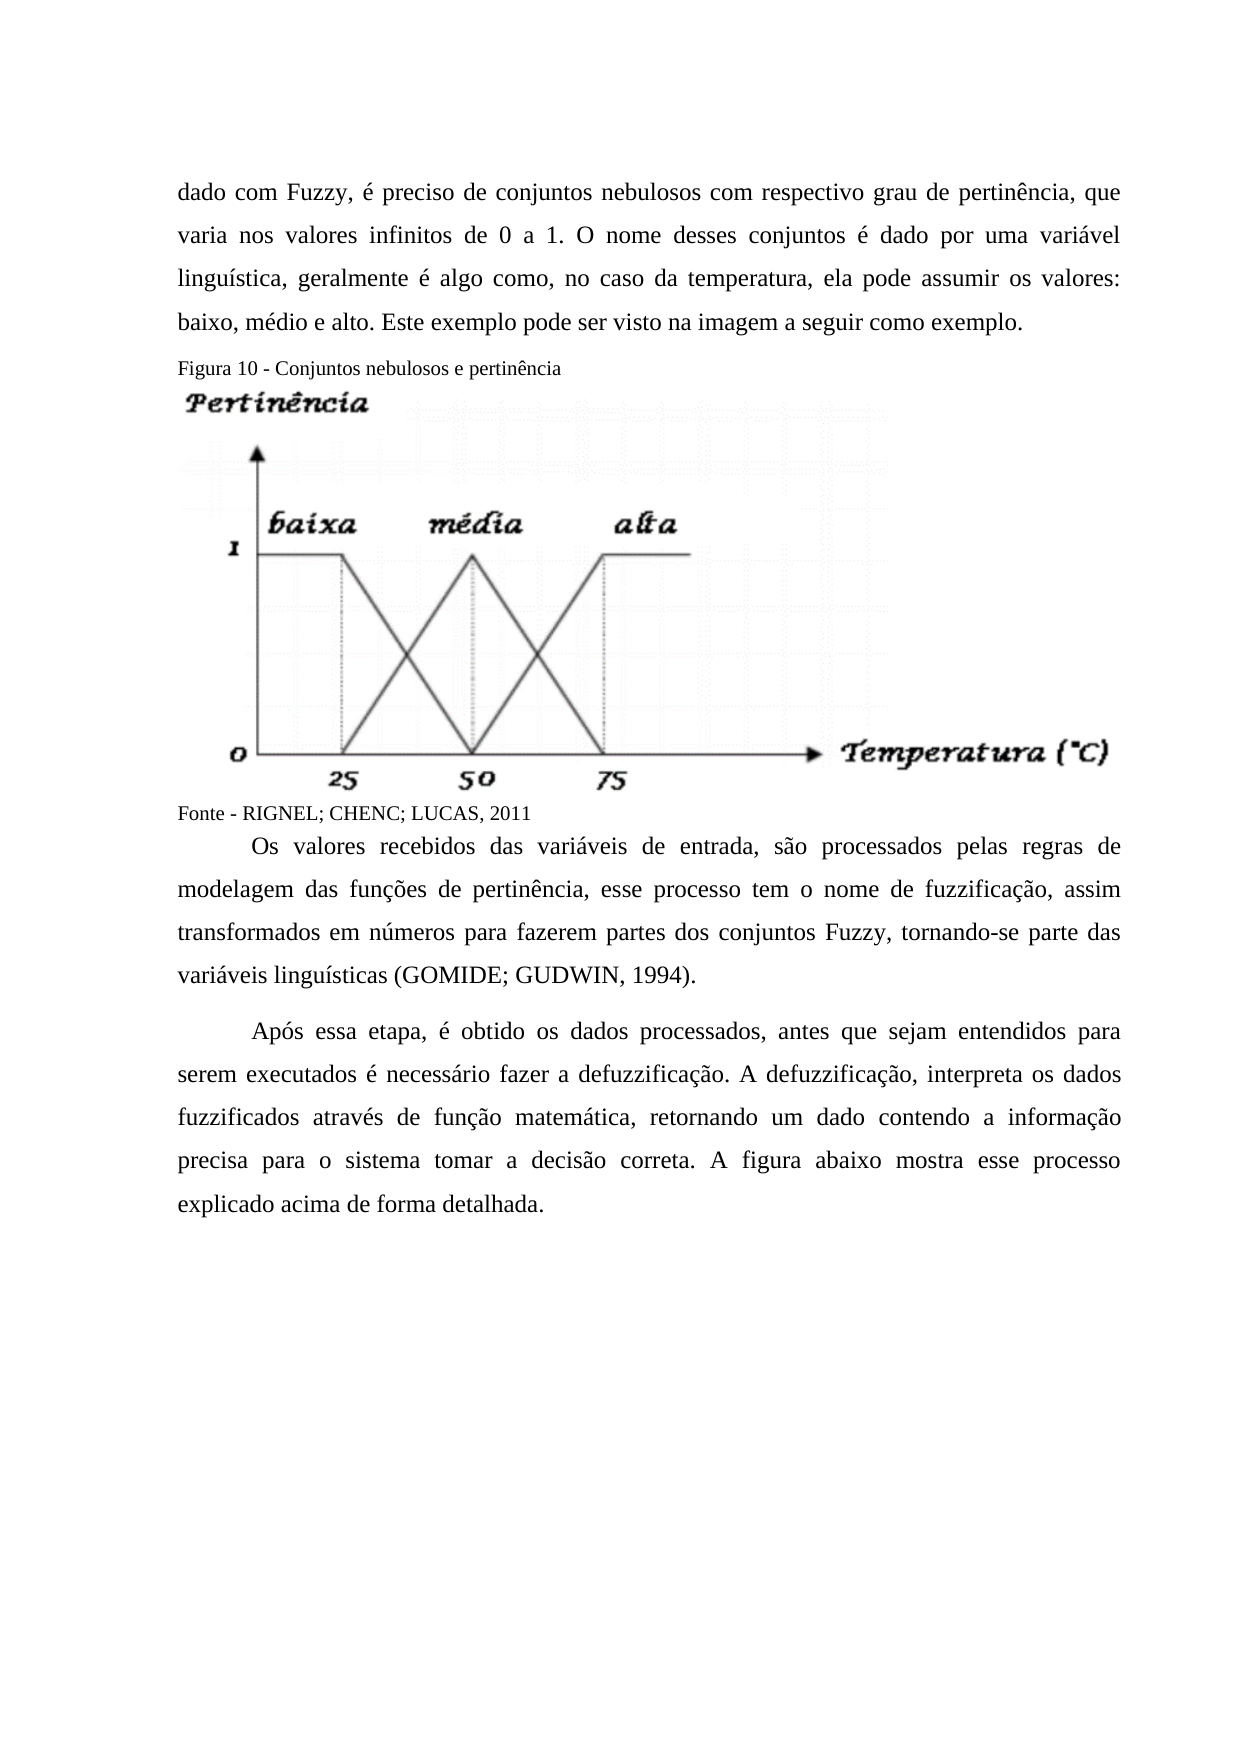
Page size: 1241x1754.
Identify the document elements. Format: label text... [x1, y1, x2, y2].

picture [177, 386, 1110, 795]
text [177, 177, 1122, 335]
text Fonte - RIGNEL; CHENC; LUCAS, 2011 [177, 801, 1122, 825]
text Os valores recebidos das variáveis de entrada, são processados pelas regras de modelagem das funções de pertinência, esse processo tem o nome de fuzzificação, assim transformados em números para fazerem partes dos conjuntos Fuzzy, tornando-se parte das variáveis linguísticas (GOMIDE; GUDWIN, 1994). [177, 831, 1122, 989]
text Após essa etapa, é obtido os dados processados, antes que sejam entendidos para serem executados é necessário fazer a defuzzificação. A defuzzificação, interpreta os dados fuzzificados através de função matemática, retornando um dado contendo a informação precisa para o sistema tomar a decisão correta. A figura abaixo mostra esse processo explicado acima de forma detalhada. [177, 1016, 1122, 1217]
